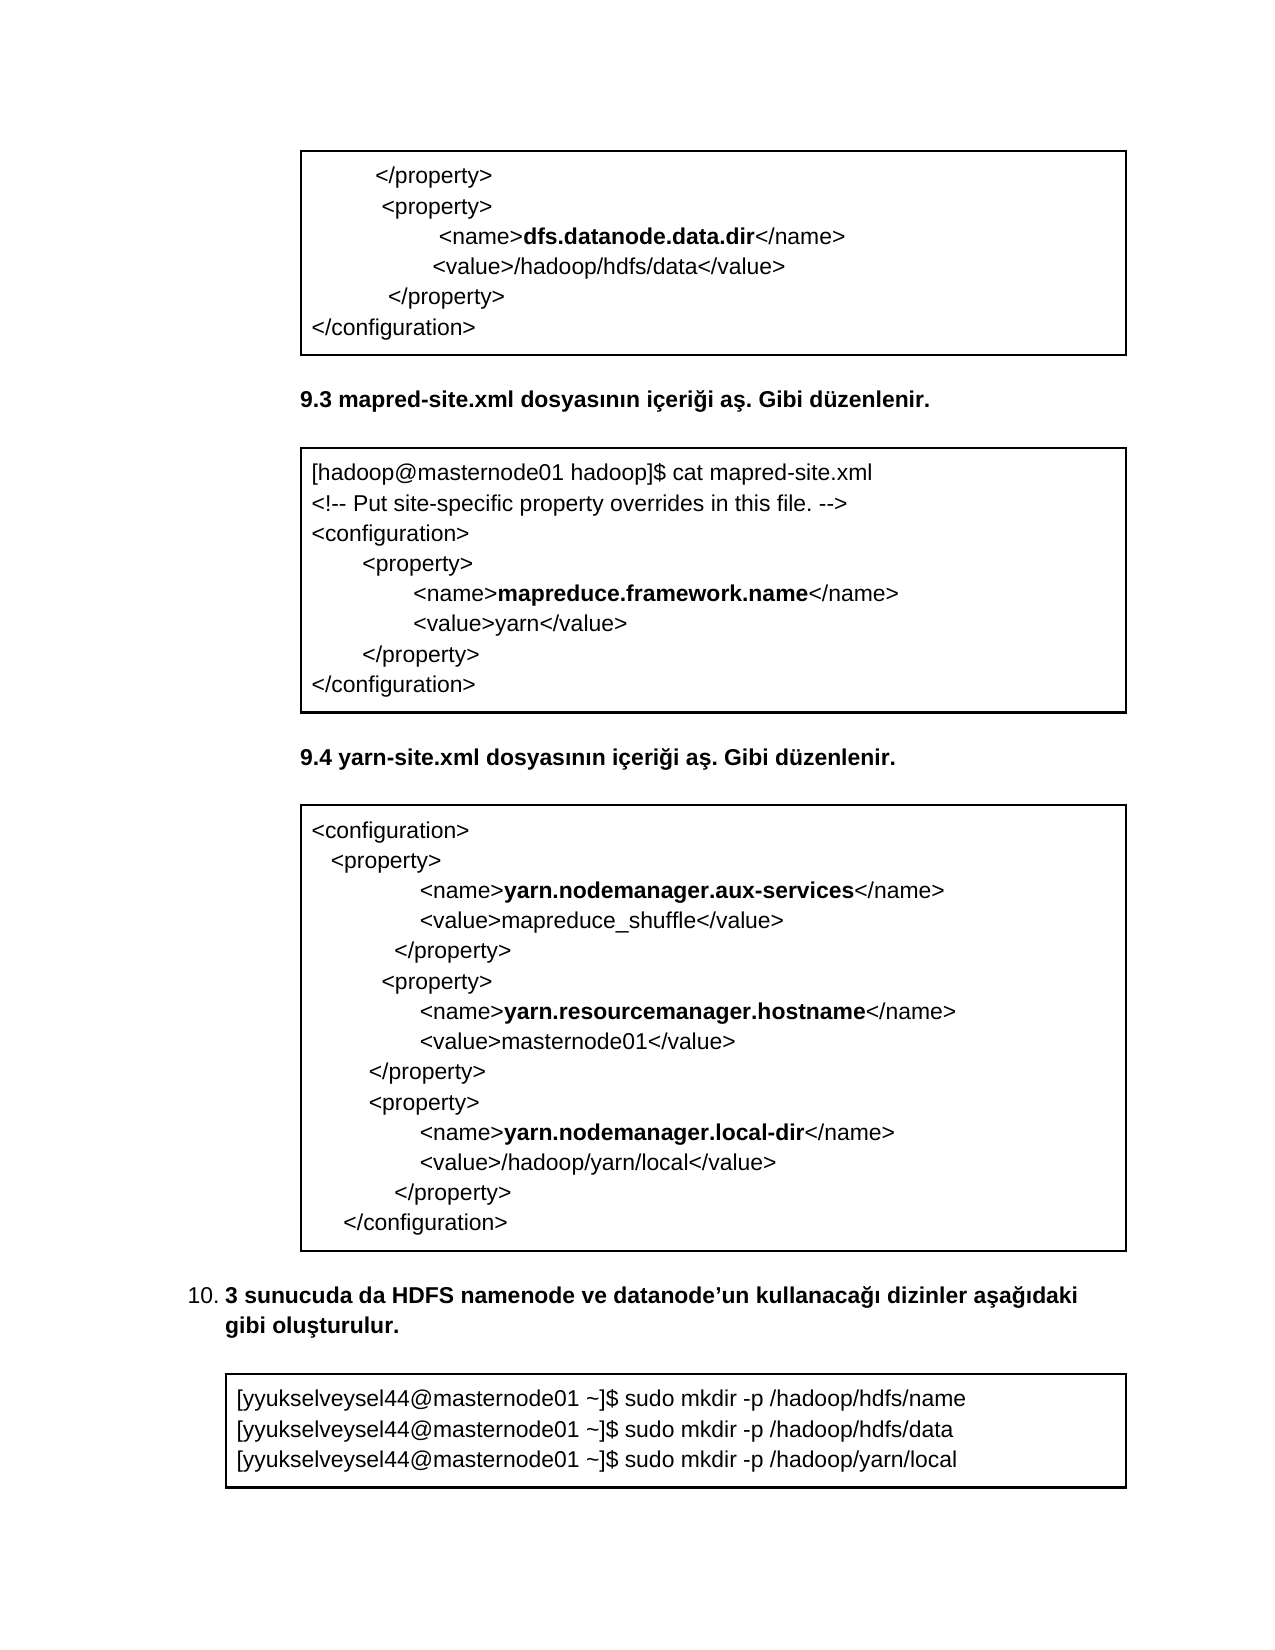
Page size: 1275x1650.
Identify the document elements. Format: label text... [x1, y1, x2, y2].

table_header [227, 1375, 1125, 1486]
table_header [hadoop@masternode01 hadoop]$ cat mapred-site.xml <!-- Put site-specific property overrides in this file. --> <configuration> <property> <name>mapreduce.framework.name</name> <value>yarn</value> </property> </configuration> [302, 449, 1125, 711]
text 9.4 yarn-site.xml dosyasının içeriği aş. Gibi düzenlenir. [150, 744, 1125, 770]
text 9.3 mapred-site.xml dosyasının içeriği aş. Gibi düzenlenir. [300, 386, 1125, 413]
table_header <configuration> <property> <name>yarn.nodemanager.aux-services</name> <value>mapreduce_shuffle</value> </property> <property> <name>yarn.resourcemanager.hostname</name> <value>masternode01</value> </property> <property> <name>yarn.nodemanager.local-dir</name> <value>/hadoop/yarn/local</value> </property> </configuration> [302, 806, 1125, 1250]
list 3 sunucuda da HDFS namenode ve datanode’un kullanacağı dizinler aşağıdaki gibi oluşturulur. [187, 1282, 1125, 1339]
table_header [302, 152, 1125, 354]
